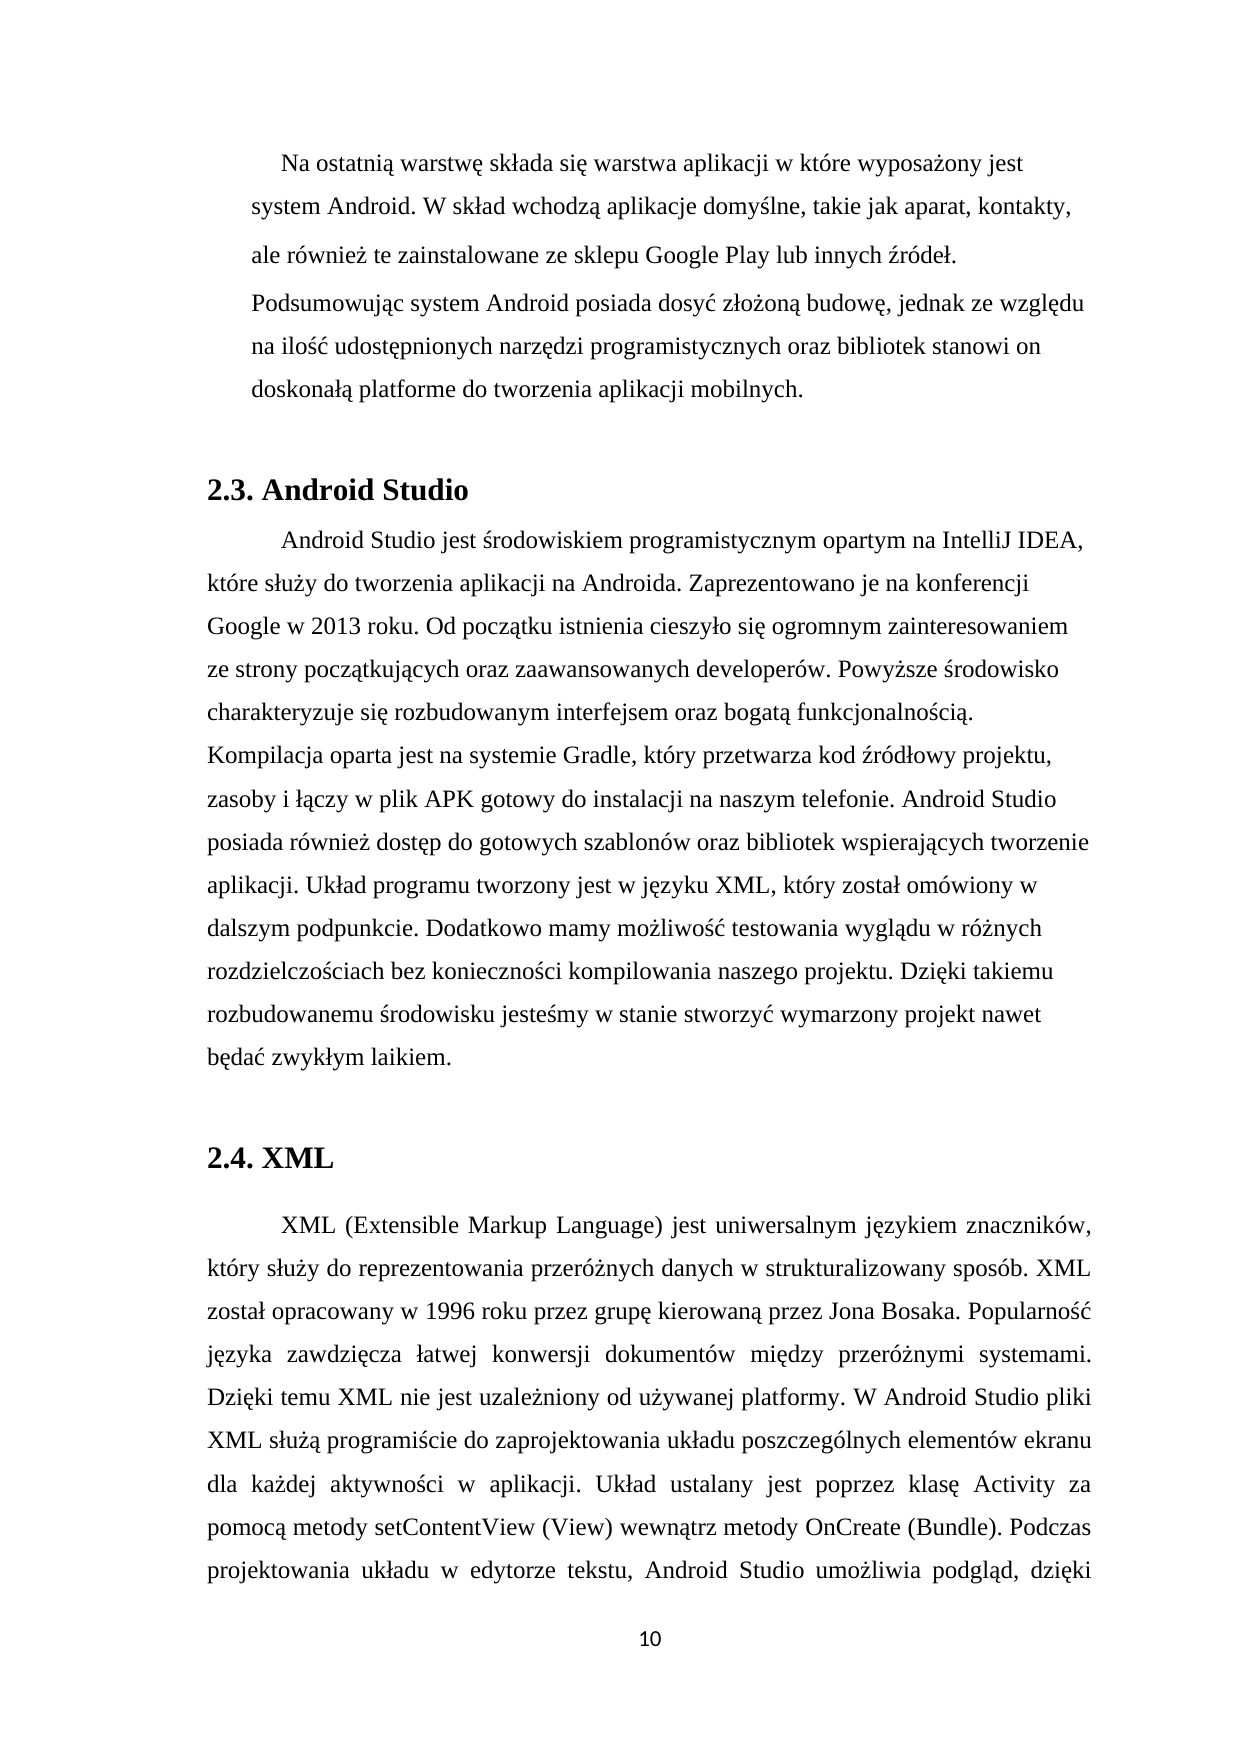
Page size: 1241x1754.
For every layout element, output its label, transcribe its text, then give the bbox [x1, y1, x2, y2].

list 2.3. Android Studio [207, 471, 1092, 507]
list Na ostatnią warstwę składa się warstwa aplikacji w które wyposażony jest system Android. W skład wchodzą aplikacje domyślne, takie jak aparat, kontakty, ale również te zainstalowane ze sklepu Google Play lub innych źródeł. [251, 148, 1092, 270]
list 2.4. XML [207, 1139, 1092, 1175]
list Podsumowując system Android posiada dosyć złożoną budowę, jednak ze względu na ilość udostępnionych narzędzi programistycznych oraz bibliotek stanowi on doskonałą platforme do tworzenia aplikacji mobilnych. [251, 288, 1092, 403]
list Android Studio jest środowiskiem programistycznym opartym na IntelliJ IDEA, które służy do tworzenia aplikacji na Androida. Zaprezentowano je na konferencji Google w 2013 roku. Od początku istnienia cieszyło się ogromnym zainteresowaniem ze strony początkujących oraz zaawansowanych developerów. Powyższe środowisko charakteryzuje się rozbudowanym interfejsem oraz bogatą funkcjonalnością. Kompilacja oparta jest na systemie Gradle, który przetwarza kod źródłowy projektu, zasoby i łączy w plik APK gotowy do instalacji na naszym telefonie. Android Studio posiada również dostęp do gotowych szablonów oraz bibliotek wspierających tworzenie aplikacji. Układ programu tworzony jest w języku XML, który został omówiony w dalszym podpunkcie. Dodatkowo mamy możliwość testowania wyglądu w różnych rozdzielczościach bez konieczności kompilowania naszego projektu. Dzięki takiemu rozbudowanemu środowisku jesteśmy w stanie stworzyć wymarzony projekt nawet będać zwykłym laikiem. [207, 525, 1092, 1071]
